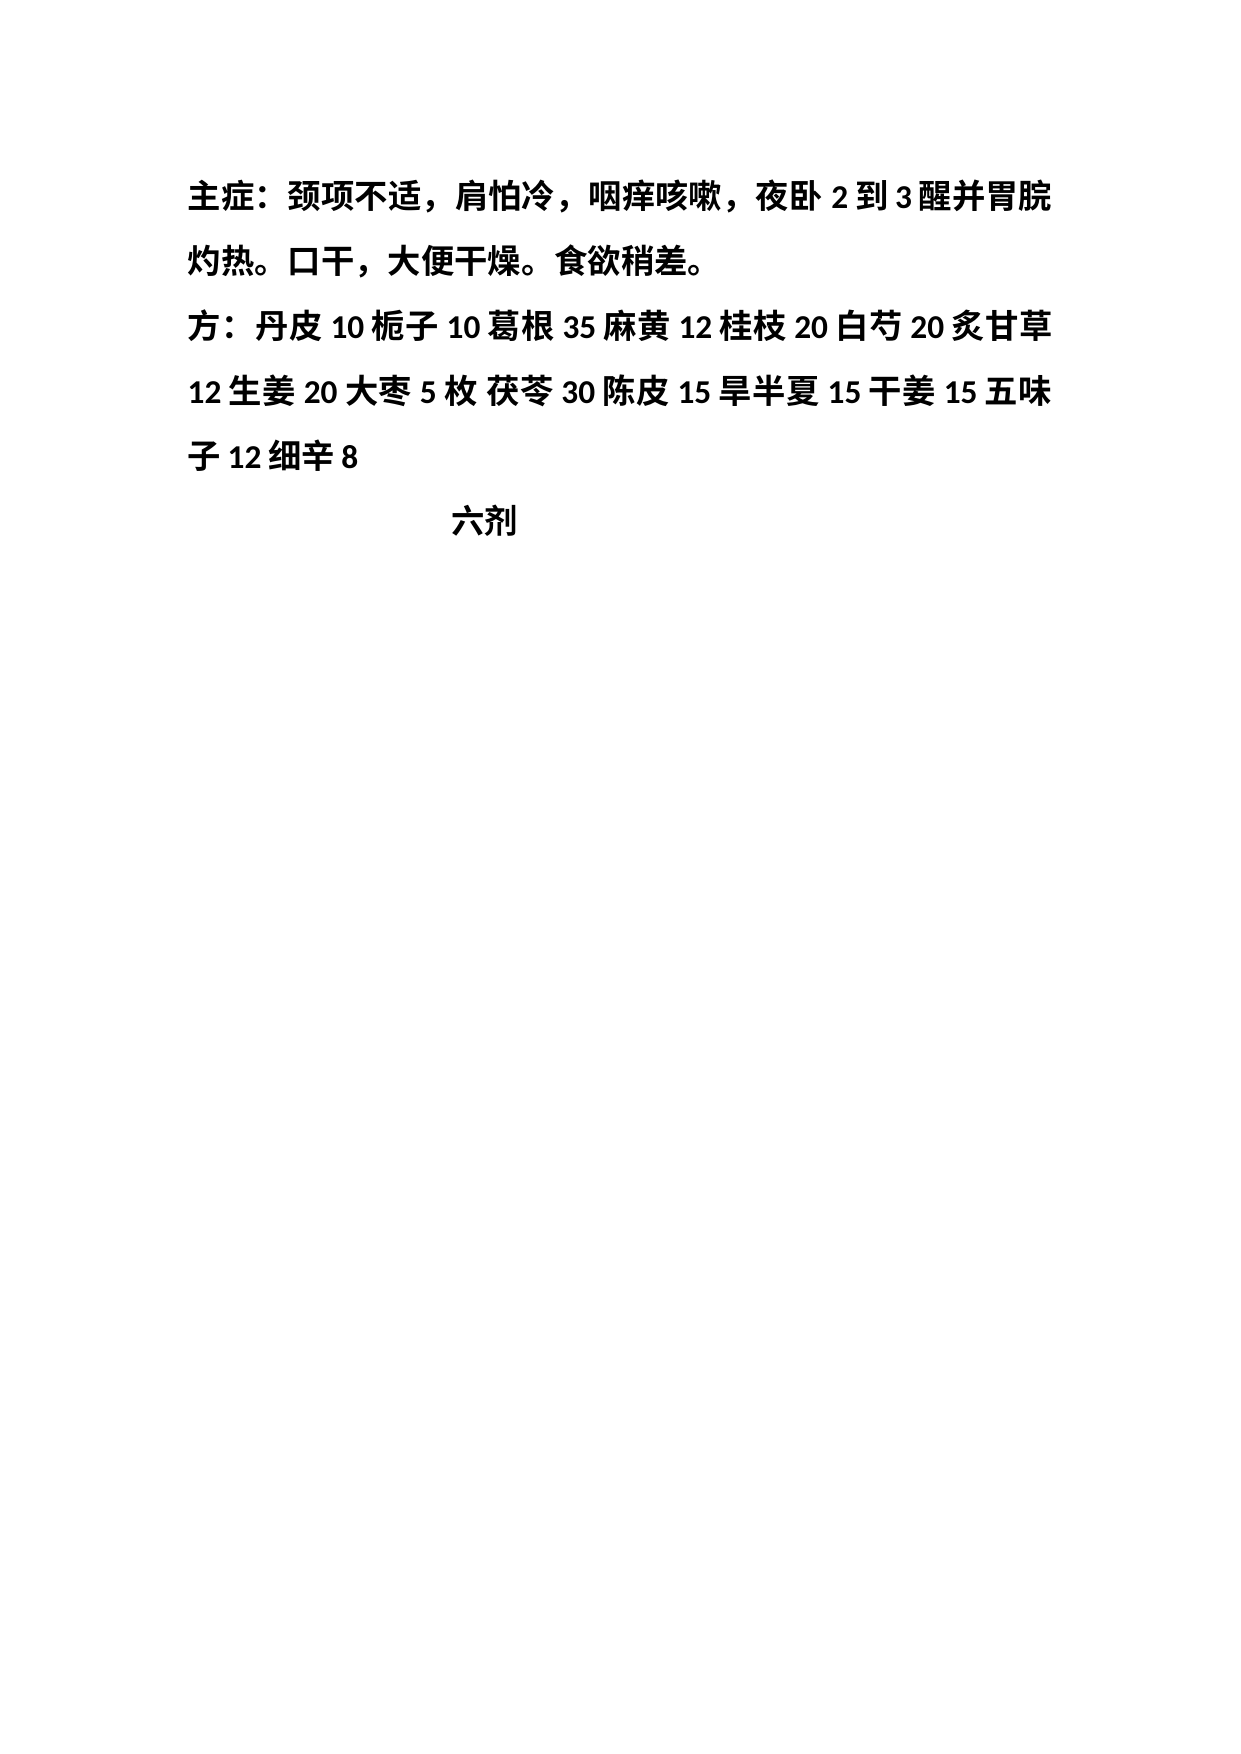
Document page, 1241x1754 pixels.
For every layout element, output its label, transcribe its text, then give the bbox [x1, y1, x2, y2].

text 主症：颈项不适，肩怕冷，咽痒咳嗽，夜卧2到3醒并胃脘灼热。口干，大便干燥。食欲稍差。 [187, 162, 1053, 292]
text 方：丹皮10栀子10葛根35麻黄12桂枝20白芍20炙甘草12生姜20大枣5枚 茯苓30陈皮15旱半夏15干姜15五味子12细辛8 [187, 292, 1053, 487]
text 六剂 [187, 487, 1053, 552]
